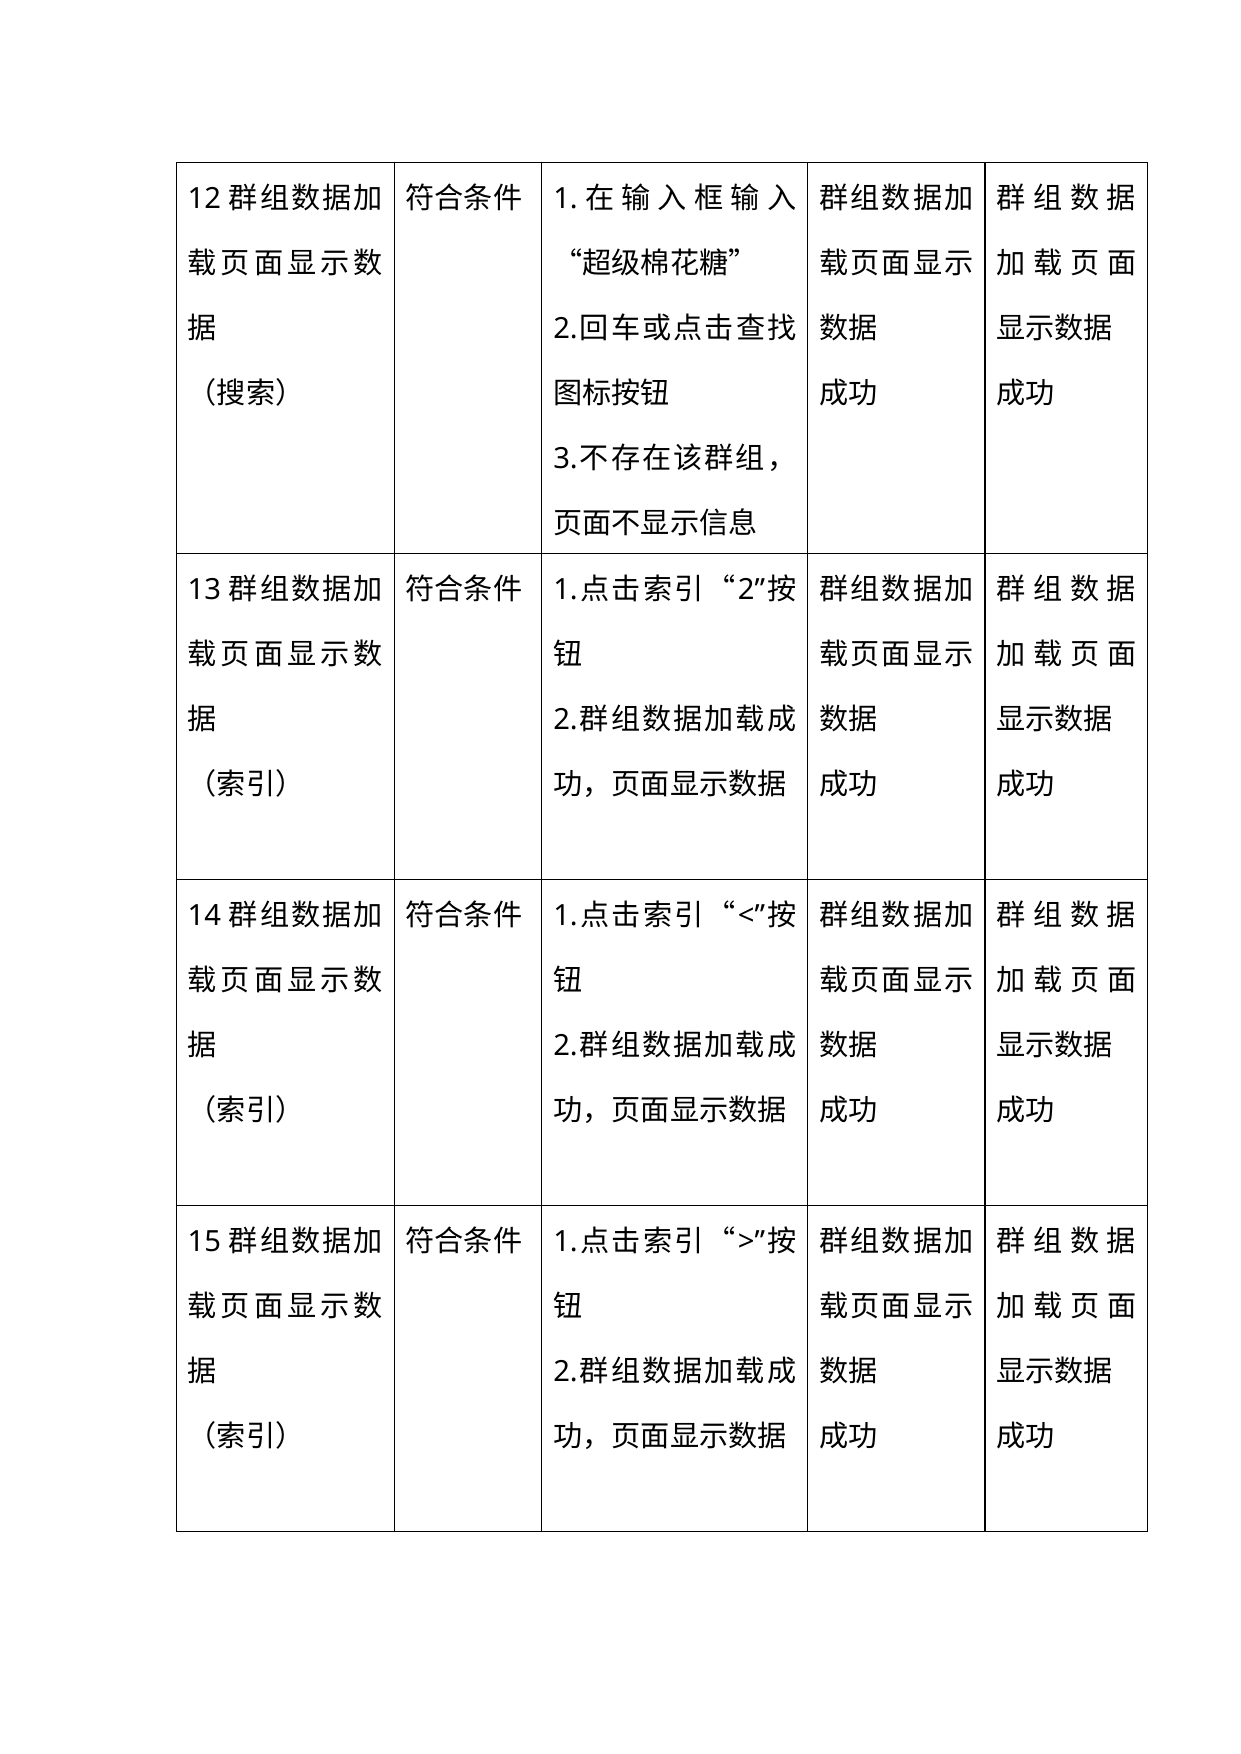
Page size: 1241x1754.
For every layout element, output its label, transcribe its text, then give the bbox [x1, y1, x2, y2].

table_cell 1.点击索引“>”按钮 2.群组数据加载成功，页面显示数据 [542, 1206, 807, 1531]
table_cell 13群组数据加载页面显示数据 （索引） [177, 554, 394, 879]
table_cell 群组数据加载页面显示数据 成功 [808, 554, 984, 879]
table_cell 群组数据加载页面显示数据 成功 [986, 1206, 1147, 1531]
table_cell 符合条件 [395, 554, 541, 879]
table_cell 群组数据加载页面显示数据 成功 [808, 1206, 984, 1531]
table_cell 符合条件 [395, 1206, 541, 1531]
table_cell 1.点击索引“<”按钮 2.群组数据加载成功，页面显示数据 [542, 880, 807, 1205]
table_cell 群组数据加载页面显示数据 成功 [808, 880, 984, 1205]
table_cell 群组数据加载页面显示数据 成功 [808, 163, 984, 553]
table_cell 群组数据加载页面显示数据 成功 [986, 163, 1147, 553]
table_cell 15群组数据加载页面显示数据 （索引） [177, 1206, 394, 1531]
table_cell 符合条件 [395, 880, 541, 1205]
table_cell 12群组数据加载页面显示数据 （搜索） [177, 163, 394, 553]
table_cell 1.在输入框输入“超级棉花糖” 2.回车或点击查找图标按钮 3.不存在该群组，页面不显示信息 [542, 163, 807, 553]
table_cell 1.点击索引“2”按钮 2.群组数据加载成功，页面显示数据 [542, 554, 807, 879]
table_cell 符合条件 [395, 163, 541, 553]
table_cell 群组数据加载页面显示数据 成功 [986, 554, 1147, 879]
table_cell 14群组数据加载页面显示数据 （索引） [177, 880, 394, 1205]
table_cell 群组数据加载页面显示数据 成功 [986, 880, 1147, 1205]
